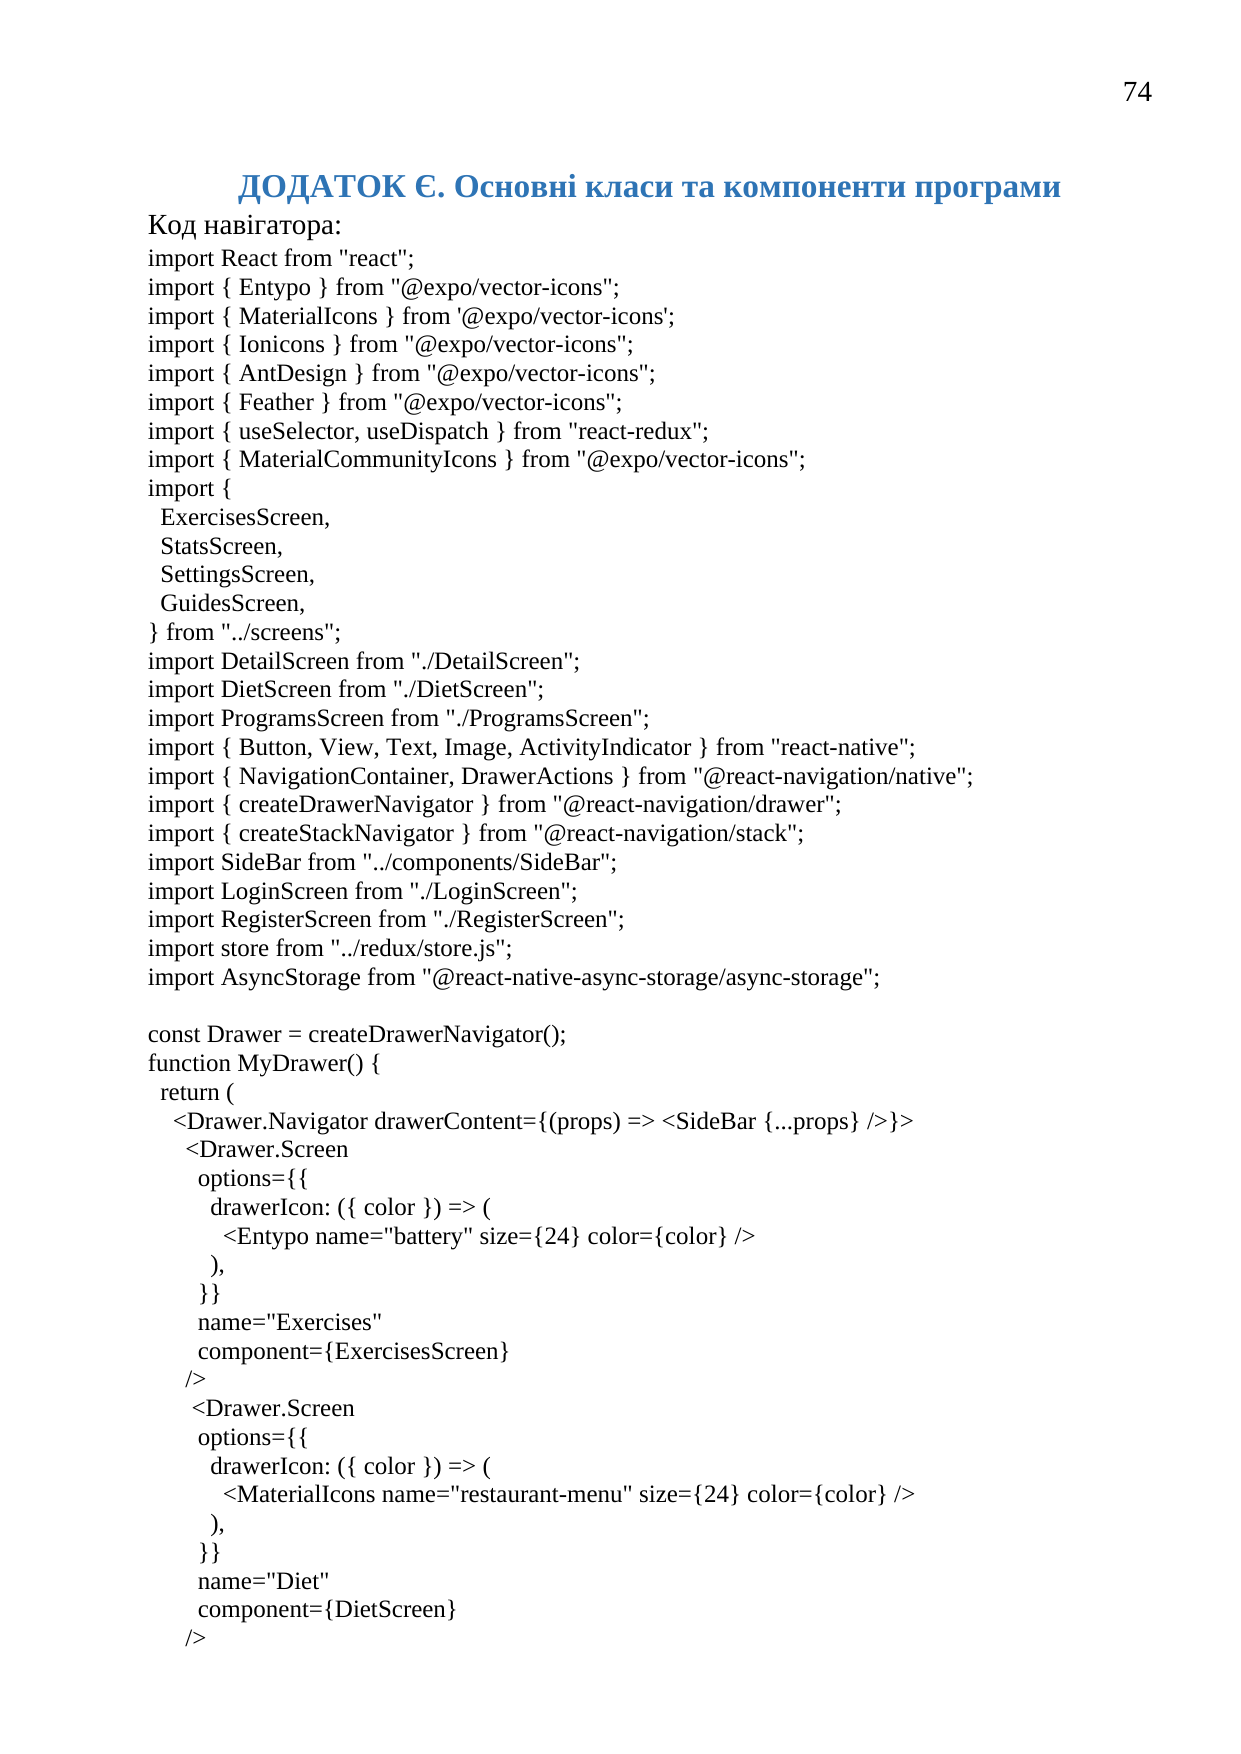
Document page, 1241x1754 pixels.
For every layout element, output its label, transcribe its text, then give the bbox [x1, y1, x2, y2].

text <Drawer.Screen [148, 1134, 1152, 1163]
text import React from "react"; [148, 243, 1152, 272]
text GuidesScreen, [148, 588, 1152, 617]
text import { MaterialIcons } from '@expo/vector-icons'; [148, 301, 1152, 329]
text import { createStackNavigator } from "@react-navigation/stack"; [148, 818, 1152, 847]
text /> [148, 1364, 1152, 1393]
text import { useSelector, useDispatch } from "react-redux"; [148, 416, 1152, 444]
text import { createDrawerNavigator } from "@react-navigation/drawer"; [148, 789, 1152, 818]
text ExercisesScreen, [148, 502, 1152, 531]
text <MaterialIcons name="restaurant-menu" size={24} color={color} /> [148, 1479, 1152, 1508]
text Код навігатора: [148, 207, 1152, 241]
text ), [148, 1249, 1152, 1278]
text drawerIcon: ({ color }) => ( [148, 1192, 1152, 1221]
text import DietScreen from "./DietScreen"; [148, 674, 1152, 703]
text <Entypo name="battery" size={24} color={color} /> [148, 1221, 1152, 1249]
text name="Diet" [148, 1566, 1152, 1594]
text <Drawer.Screen [148, 1393, 1152, 1422]
text function MyDrawer() { [148, 1048, 1152, 1077]
text import { Feather } from "@expo/vector-icons"; [148, 387, 1152, 416]
text import ProgramsScreen from "./ProgramsScreen"; [148, 703, 1152, 732]
text options={{ [148, 1422, 1152, 1451]
text import { Entypo } from "@expo/vector-icons"; [148, 272, 1152, 301]
text import { NavigationContainer, DrawerActions } from "@react-navigation/native"; [148, 761, 1152, 789]
text component={ExercisesScreen} [148, 1336, 1152, 1364]
text import { [148, 473, 1152, 502]
text ), [148, 1508, 1152, 1537]
text StatsScreen, [148, 531, 1152, 559]
text import SideBar from "../components/SideBar"; [148, 847, 1152, 876]
text /> [148, 1623, 1152, 1652]
text import RegisterScreen from "./RegisterScreen"; [148, 904, 1152, 933]
text import { Button, View, Text, Image, ActivityIndicator } from "react-native"; [148, 732, 1152, 761]
text }} [148, 1278, 1152, 1307]
text return ( [148, 1077, 1152, 1106]
text import { Ionicons } from "@expo/vector-icons"; [148, 329, 1152, 358]
text <Drawer.Navigator drawerContent={(props) => <SideBar {...props} />}> [148, 1106, 1152, 1134]
text import DetailScreen from "./DetailScreen"; [148, 646, 1152, 674]
text import { MaterialCommunityIcons } from "@expo/vector-icons"; [148, 444, 1152, 473]
subtitle ДОДАТОК Є. Основні класи та компоненти програми [148, 166, 1152, 204]
text component={DietScreen} [148, 1594, 1152, 1623]
text drawerIcon: ({ color }) => ( [148, 1451, 1152, 1479]
text options={{ [148, 1163, 1152, 1192]
text import LoginScreen from "./LoginScreen"; [148, 876, 1152, 904]
text SettingsScreen, [148, 559, 1152, 588]
text import store from "../redux/store.js"; [148, 933, 1152, 962]
text import { AntDesign } from "@expo/vector-icons"; [148, 358, 1152, 387]
text name="Exercises" [148, 1307, 1152, 1336]
text import AsyncStorage from "@react-native-async-storage/async-storage"; [148, 962, 1152, 991]
text const Drawer = createDrawerNavigator(); [148, 1019, 1152, 1048]
text }} [148, 1537, 1152, 1566]
text } from "../screens"; [148, 617, 1152, 646]
